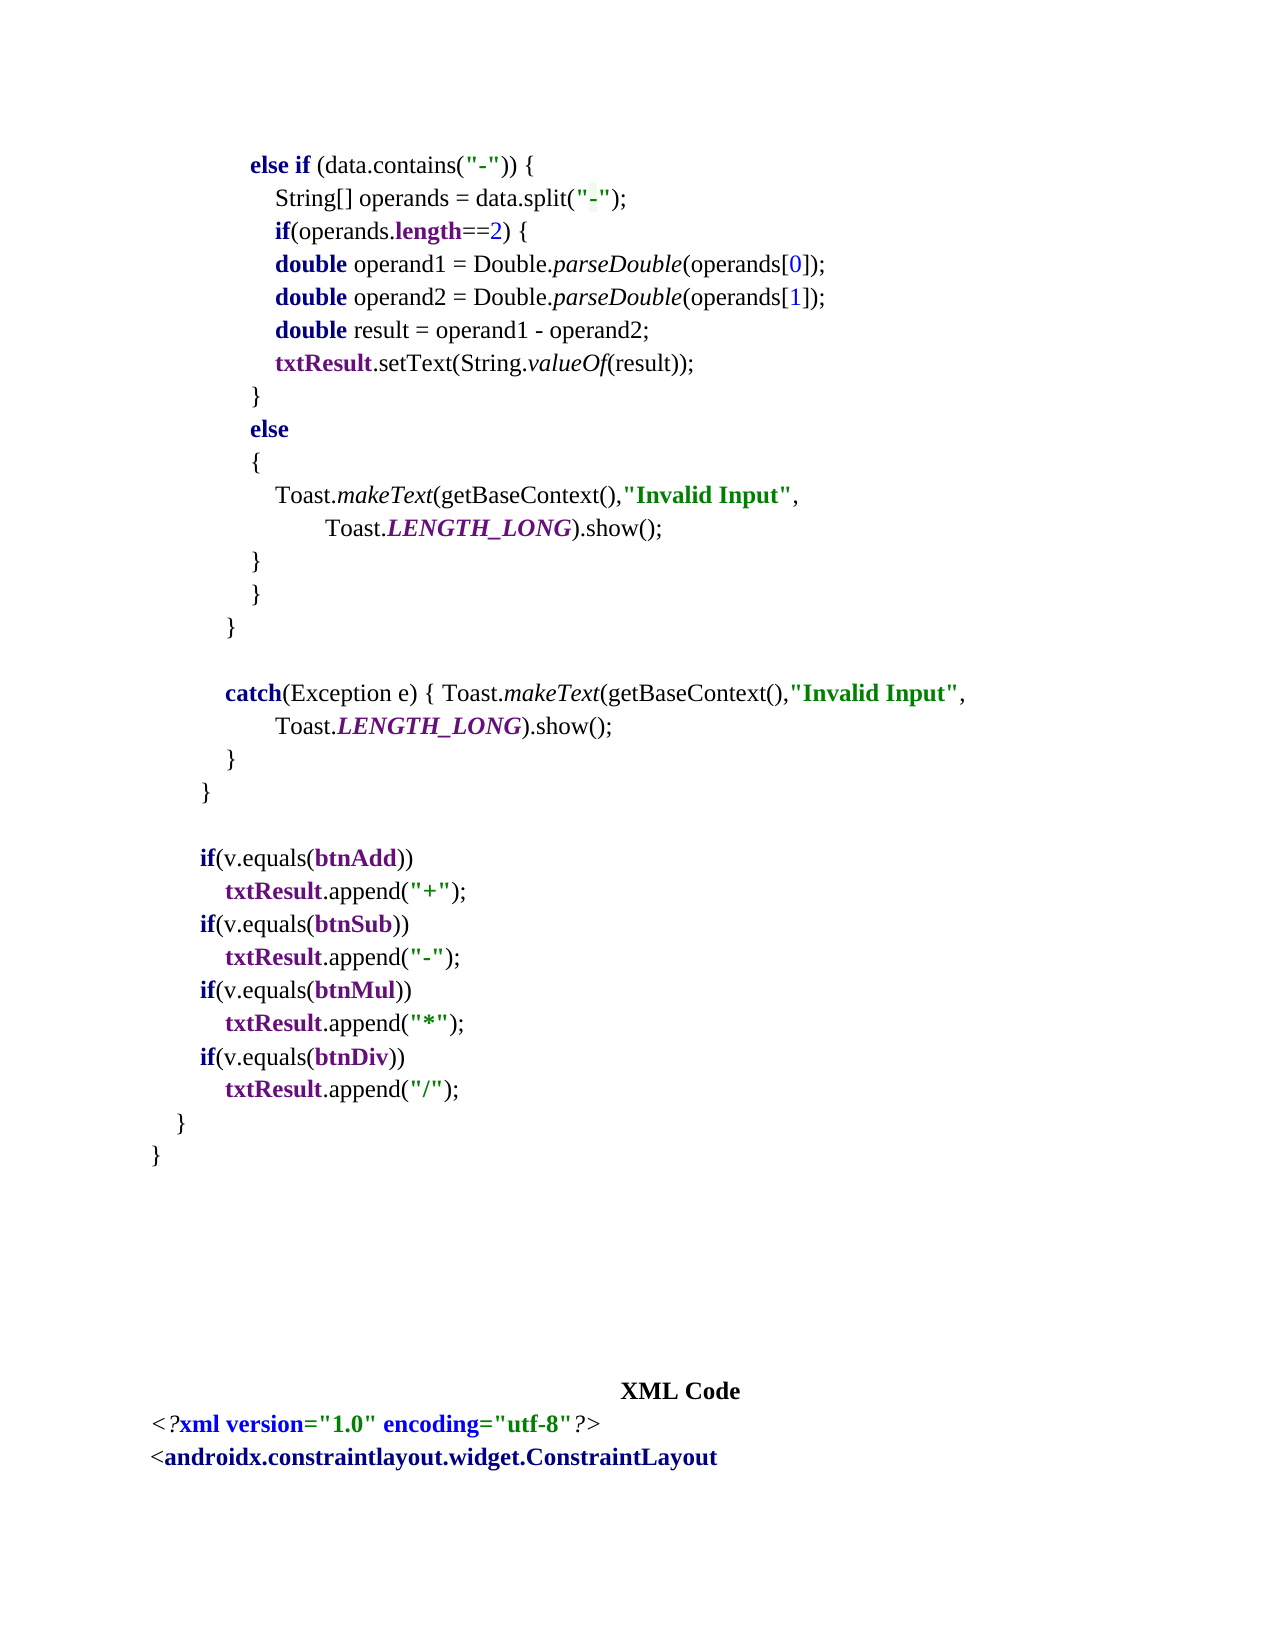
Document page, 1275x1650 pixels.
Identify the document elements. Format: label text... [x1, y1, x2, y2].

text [150, 150, 1167, 1169]
text XML Code [150, 1376, 1210, 1405]
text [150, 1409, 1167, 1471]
